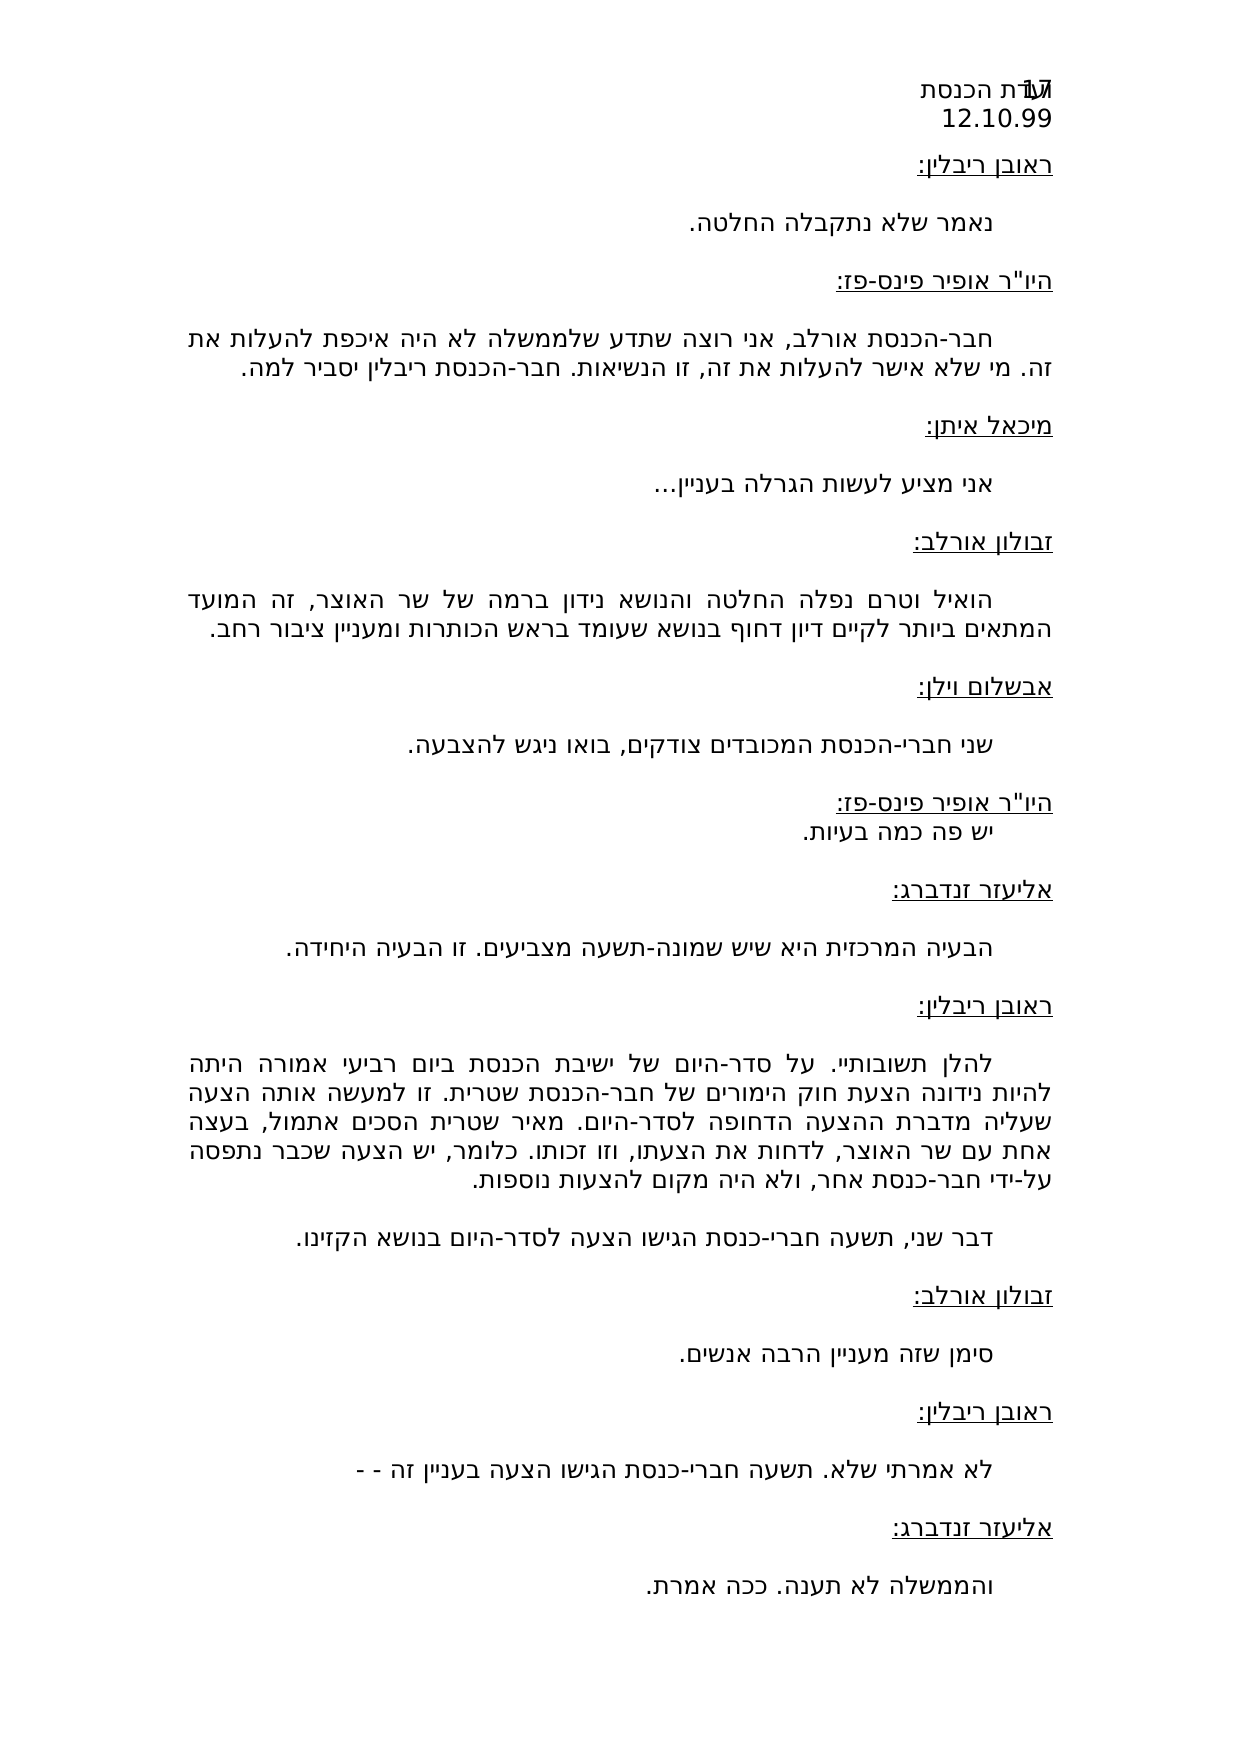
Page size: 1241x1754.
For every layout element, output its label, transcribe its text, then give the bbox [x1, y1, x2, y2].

text ראובן ריבלין: [187, 991, 1053, 1020]
text זבולון אורלב: [187, 1281, 1053, 1310]
text לא אמרתי שלא. תשעה חברי-כנסת הגישו הצעה בעניין זה - - [187, 1455, 1053, 1484]
text היו"ר אופיר פינס-פז: [187, 788, 1053, 817]
text אליעזר זנדברג: [187, 1513, 1053, 1542]
text זבולון אורלב: [187, 527, 1053, 556]
text אני מציע לעשות הגרלה בעניין... [187, 469, 1053, 498]
text היו"ר אופיר פינס-פז: [187, 266, 1053, 295]
text חבר-הכנסת אורלב, אני רוצה שתדע שלממשלה לא היה איכפת להעלות את זה. מי שלא אישר להעלות את זה, זו הנשיאות. חבר-הכנסת ריבלין יסביר למה. [187, 324, 1053, 382]
text להלן תשובותיי. על סדר-היום של ישיבת הכנסת ביום רביעי אמורה היתה להיות נידונה הצעת חוק הימורים של חבר-הכנסת שטרית. זו למעשה אותה הצעה שעליה מדברת ההצעה הדחופה לסדר-היום. מאיר שטרית הסכים אתמול, בעצה אחת עם שר האוצר, לדחות את הצעתו, וזו זכותו. כלומר, יש הצעה שכבר נתפסה על-ידי חבר-כנסת אחר, ולא היה מקום להצעות נוספות. [187, 1049, 1053, 1194]
text יש פה כמה בעיות. [187, 817, 1053, 846]
text הואיל וטרם נפלה החלטה והנושא נידון ברמה של שר האוצר, זה המועד המתאים ביותר לקיים דיון דחוף בנושא שעומד בראש הכותרות ומעניין ציבור רחב. [187, 585, 1053, 643]
text דבר שני, תשעה חברי-כנסת הגישו הצעה לסדר-היום בנושא הקזינו. [187, 1223, 1053, 1252]
text ראובן ריבלין: [187, 150, 1053, 179]
text מיכאל איתן: [187, 411, 1053, 440]
text סימן שזה מעניין הרבה אנשים. [187, 1339, 1053, 1368]
text הבעיה המרכזית היא שיש שמונה-תשעה מצביעים. זו הבעיה היחידה. [187, 933, 1053, 962]
text ראובן ריבלין: [187, 1397, 1053, 1426]
text שני חברי-הכנסת המכובדים צודקים, בואו ניגש להצבעה. [187, 730, 1053, 759]
text נאמר שלא נתקבלה החלטה. [187, 208, 1053, 237]
text והממשלה לא תענה. ככה אמרת. [187, 1571, 1053, 1600]
text אבשלום וילן: [187, 672, 1053, 701]
text אליעזר זנדברג: [187, 875, 1053, 904]
